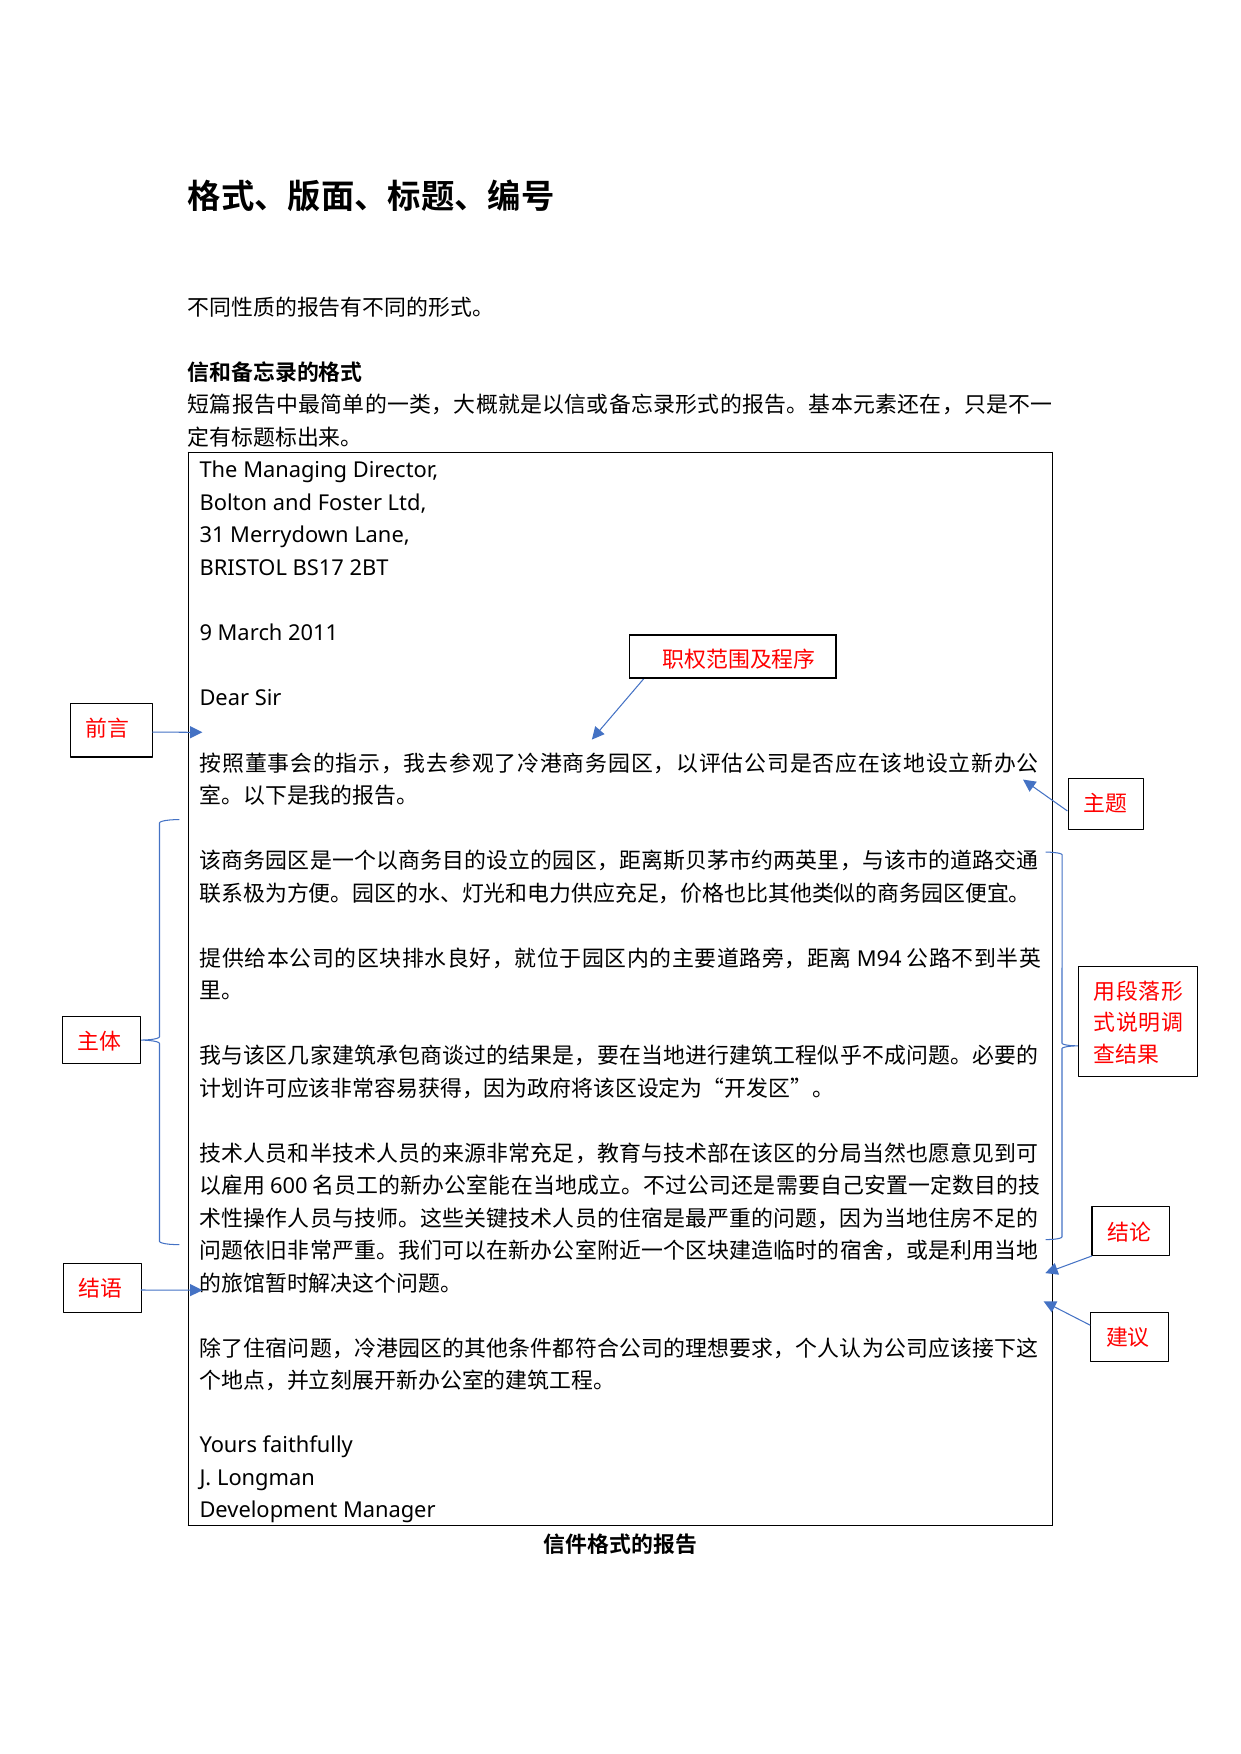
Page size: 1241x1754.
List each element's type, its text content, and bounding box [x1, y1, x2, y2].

text 短篇报告中最简单的一类，大概就是以信或备忘录形式的报告。基本元素还在，只是不一定有标题标出来。 [187, 387, 1053, 452]
subtitle 格式、版面、标题、编号 [187, 162, 1053, 227]
text 不同性质的报告有不同的形式。 [187, 289, 1053, 322]
text 信和备忘录的格式 [187, 354, 1053, 387]
text 信件格式的报告 [187, 1526, 1053, 1559]
table_header The Managing Director, Bolton and Foster Ltd, 31 Merrydown Lane, BRISTOL BS17 2BT 9 March 2011 Dear Sir 按照董事会的指示，我去参观了冷港商务园区，以评估公司是否应在该地设立新办公室。以下是我的报告。 该商务园区是一个以商务目的设立的园区，距离斯贝茅市约两英里，与该市的道路交通联系极为方便。园区的水、灯光和电力供应充足，价格也比其他类似的商务园区便宜。 提供给本公司的区块排水良好，就位于园区内的主要道路旁，距离M94公路不到半英里。 我与该区几家建筑承包商谈过的结果是，要在当地进行建筑工程似乎不成问题。必要的计划许可应该非常容易获得，因为政府将该区设定为“开发区”。 技术人员和半技术人员的来源非常充足，教育与技术部在该区的分局当然也愿意见到可以雇用600名员工的新办公室能在当地成立。不过公司还是需要自己安置一定数目的技术性操作人员与技师。这些关键技术人员的住宿是最严重的问题，因为当地住房不足的问题依旧非常严重。我们可以在新办公室附近一个区块建造临时的宿舍，或是利用当地的旅馆暂时解决这个问题。 除了住宿问题，冷港园区的其他条件都符合公司的理想要求，个人认为公司应该接下这个地点，并立刻展开新办公室的建筑工程。 Yours faithfully J. Longman Development Manager [189, 453, 1052, 1525]
